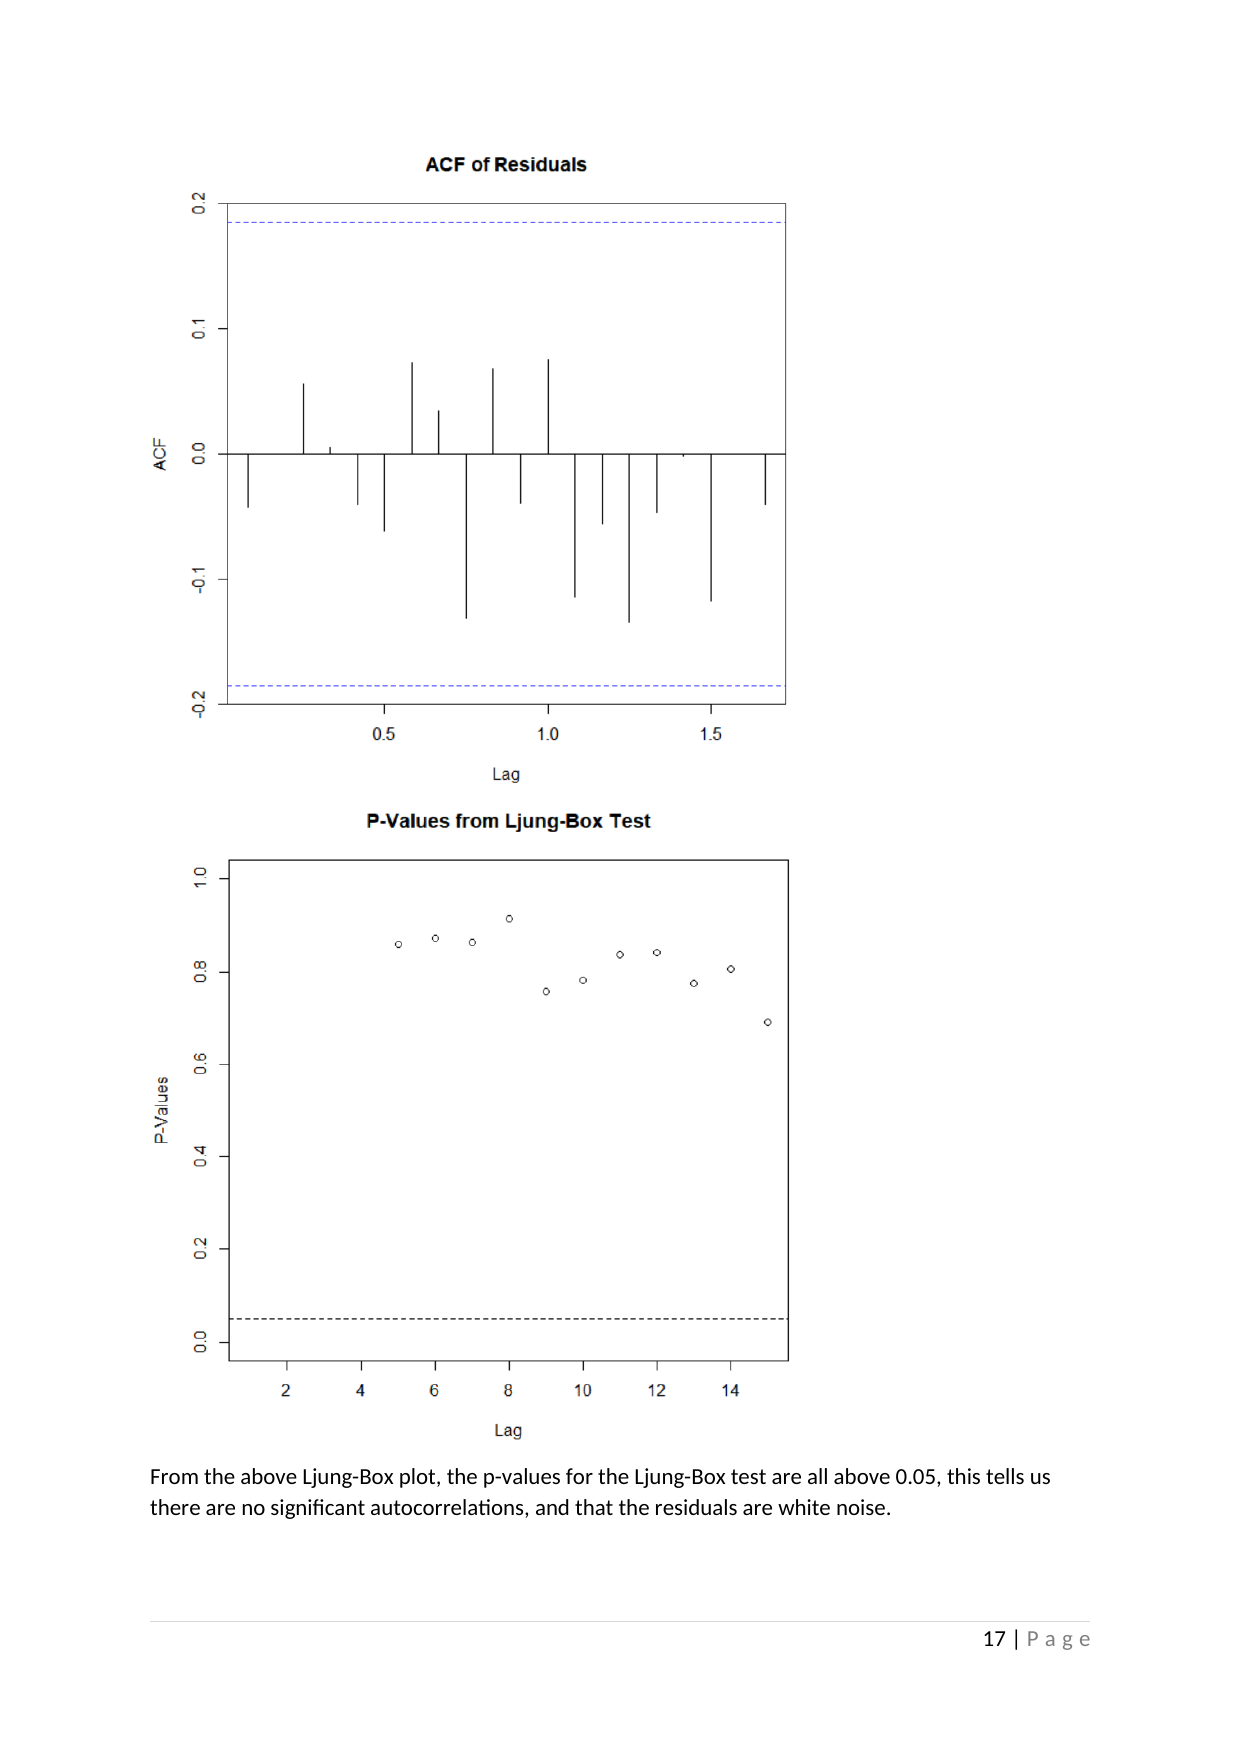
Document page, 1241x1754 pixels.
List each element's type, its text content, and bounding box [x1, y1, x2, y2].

text From the above Ljung-Box plot, the p-values for the Ljung-Box test are all above 0.05, this tells us there are no significant autocorrelations, and that the residuals are white noise. [150, 1462, 1090, 1521]
picture [150, 150, 799, 786]
picture [150, 804, 799, 1444]
